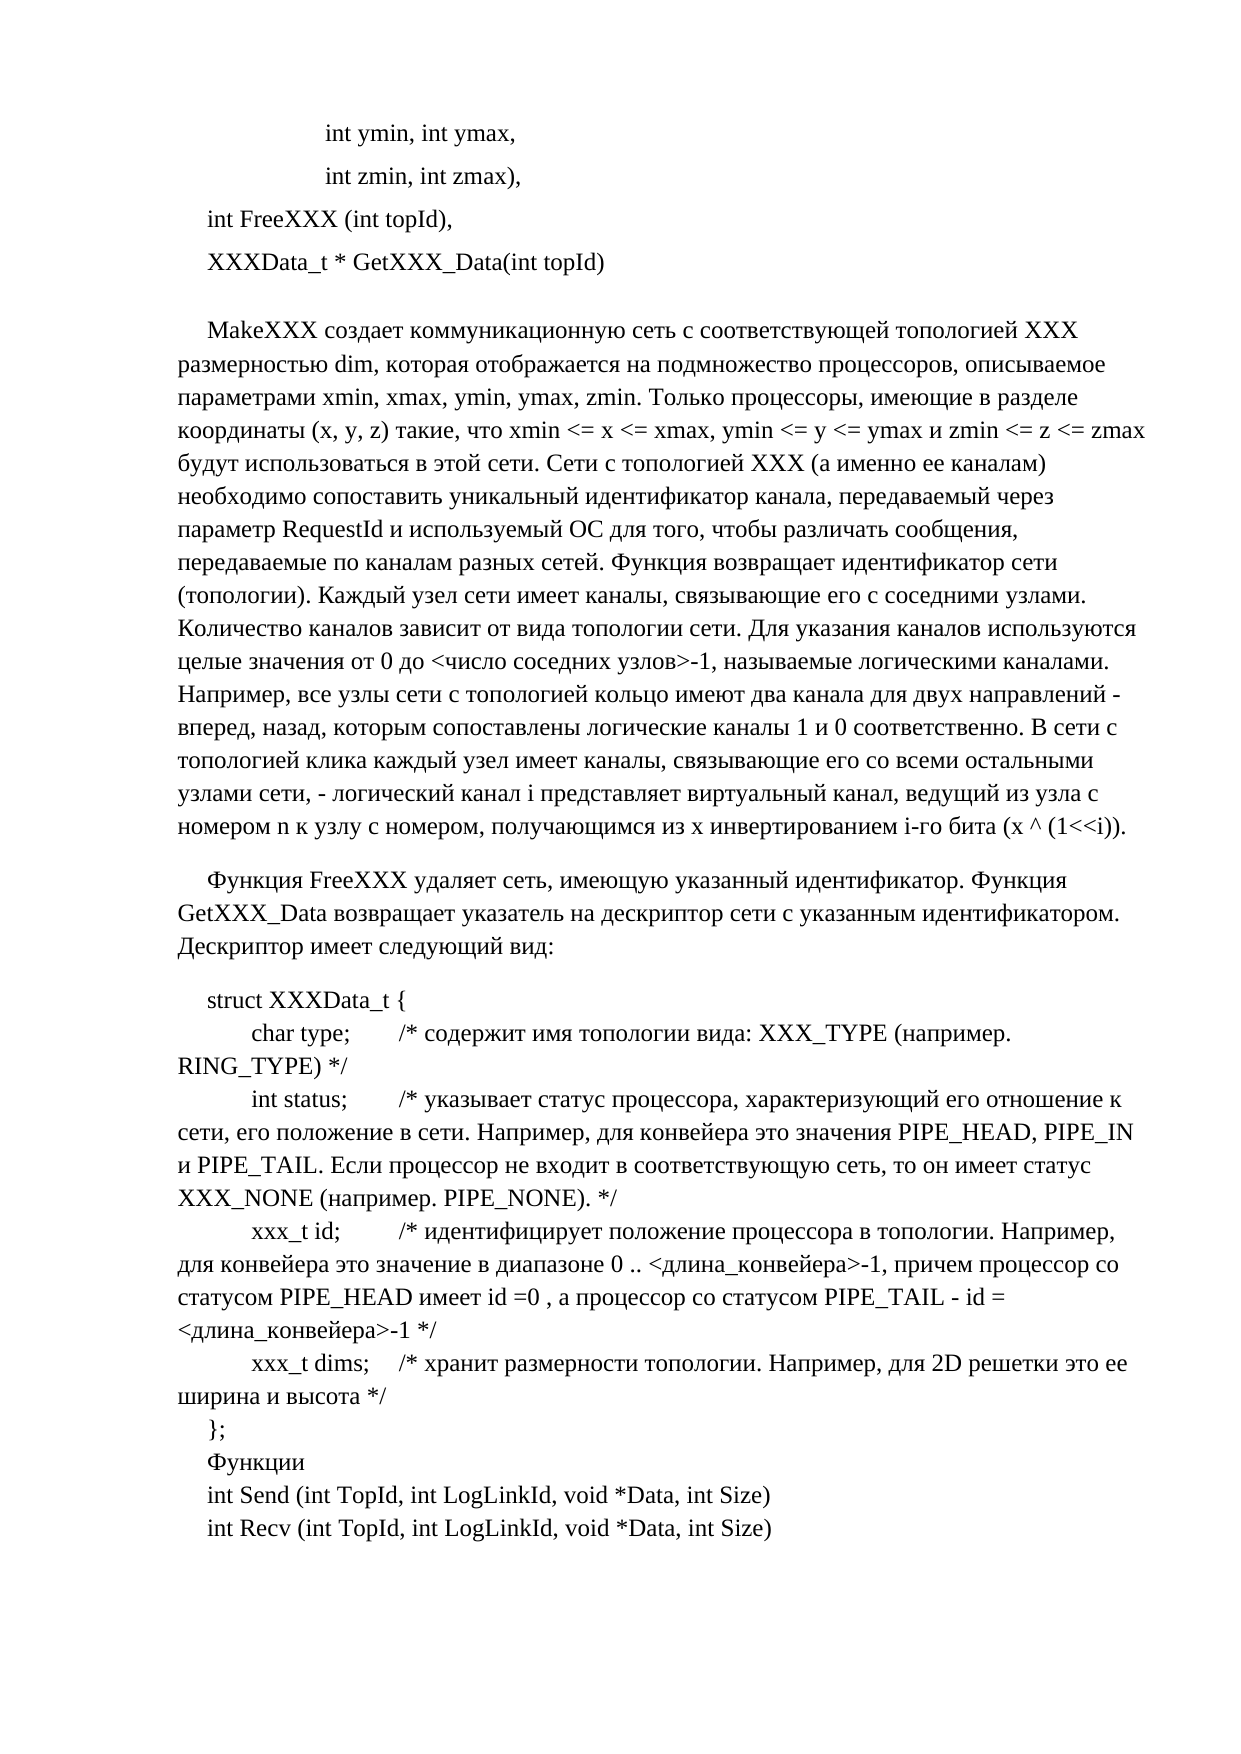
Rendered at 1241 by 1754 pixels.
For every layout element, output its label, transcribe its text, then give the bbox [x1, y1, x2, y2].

text MakeXXX создает коммуникационную сеть с соответствующей топологией XXX размерностью dim, которая отображается на подмножество процессоров, описываемое параметрами xmin, xmax, ymin, ymax, zmin. Только процессоры, имеющие в разделе координаты (x, y, z) такие, что xmin <= x <= xmax, ymin <= y <= ymax и zmin <= z <= zmax будут использоваться в этой сети. Сети с топологией XXX (а именно ее каналам) необходимо сопоставить уникальный идентификатор канала, передаваемый через параметр RequestId и используемый ОС для того, чтобы различать сообщения, передаваемые по каналам разных сетей. Функция возвращает идентификатор сети (топологии). Каждый узел сети имеет каналы, связывающие его с соседними узлами. Количество каналов зависит от вида топологии сети. Для указания каналов используются целые значения от 0 до <число соседних узлов>-1, называемые логическими каналами. Например, все узлы сети с топологией кольцо имеют два канала для двух направлений - вперед, назад, которым сопоставлены логические каналы 1 и 0 соответственно. В сети с топологией клика каждый узел имеет каналы, связывающие его со всеми остальными узлами сети, - логический канал i представляет виртуальный канал, ведущий из узла с номером n к узлу с номером, получающимся из x инвертированием i-го бита (x ^ (1<<i)). [177, 316, 1152, 840]
text int FreeXXX (int topId), [177, 204, 1152, 233]
text XXXData_t * GetXXX_Data(int topId) [177, 247, 1152, 276]
text struct XXXData_t { [177, 985, 1152, 1013]
text int zmin, int zmax), [177, 161, 1152, 190]
text int ymin, int ymax, [177, 118, 1152, 147]
text int status; /* указывает статус процессора, характеризующий его отношение к сети, его положение в сети. Например, для конвейера это значения PIPE_HEAD, PIPE_IN и PIPE_TAIL. Если процессор не входит в соответствующую сеть, то он имеет статус XXX_NONE (например. PIPE_NONE). */ [177, 1084, 1152, 1212]
text Функции [177, 1447, 1152, 1476]
text char type; /* содержит имя топологии вида: XXX_TYPE (например. RING_TYPE) */ [177, 1018, 1152, 1079]
text int Send (int TopId, int LogLinkId, void *Data, int Size) [177, 1480, 1152, 1509]
text Функция FreeXXX удаляет сеть, имеющую указанный идентификатор. Функция GetXXX_Data возвращает указатель на дескриптор сети с указанным идентификатором. Дескриптор имеет следующий вид: [177, 865, 1152, 959]
text xxx_t id; /* идентифицирует положение процессора в топологии. Например, для конвейера это значение в диапазоне 0 .. <длина_конвейера>-1, причем процессор со статусом PIPE_HEAD имеет id =0 , а процессор со статусом PIPE_TAIL - id = <длина_конвейера>-1 */ [177, 1216, 1152, 1344]
text }; [177, 1414, 1152, 1443]
text xxx_t dims; /* хранит размерности топологии. Например, для 2D решетки это ее ширина и высота */ [177, 1348, 1152, 1410]
text int Recv (int TopId, int LogLinkId, void *Data, int Size) [177, 1513, 1152, 1542]
